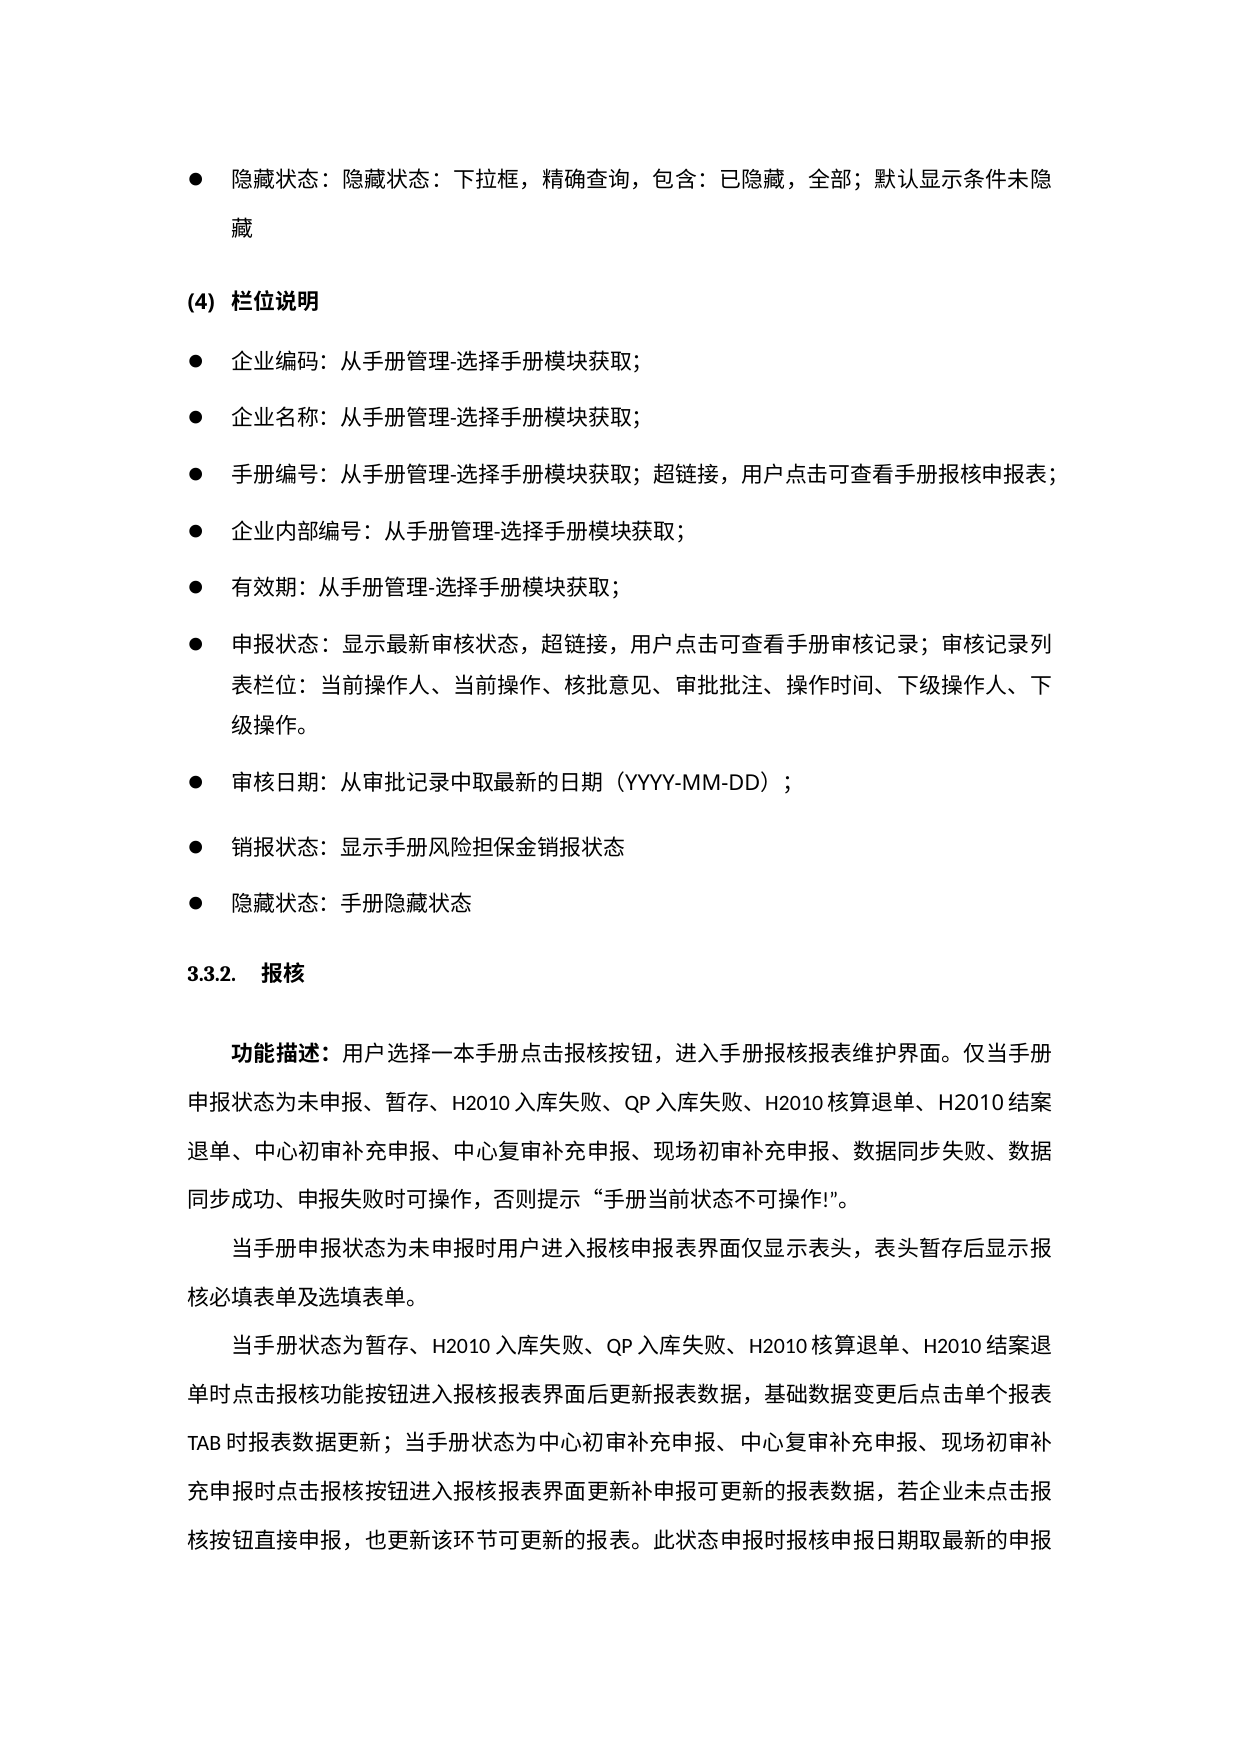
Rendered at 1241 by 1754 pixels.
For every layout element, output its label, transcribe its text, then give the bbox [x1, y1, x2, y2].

list 隐藏状态：隐藏状态：下拉框，精确查询，包含：已隐藏，全部；默认显示条件未隐藏 [187, 162, 1053, 243]
text 当手册申报状态为未申报时用户进入报核申报表界面仅显示表头，表头暂存后显示报核必填表单及选填表单。 [187, 1230, 1053, 1312]
subtitle 栏位说明 [187, 284, 1053, 317]
list 销报状态：显示手册风险担保金销报状态 [187, 829, 1053, 862]
subtitle 报核 [187, 955, 1053, 988]
list 申报状态：显示最新审核状态，超链接，用户点击可查看手册审核记录；审核记录列表栏位：当前操作人、当前操作、核批意见、审批批注、操作时间、下级操作人、下级操作。 [187, 627, 1053, 740]
list 企业名称：从手册管理-选择手册模块获取； [187, 400, 1053, 432]
list 审核日期：从审批记录中取最新的日期（YYYY-MM-DD）； [187, 764, 1053, 797]
text 功能描述：用户选择一本手册点击报核按钮，进入手册报核报表维护界面。仅当手册申报状态为未申报、暂存、H2010入库失败、QP入库失败、H2010核算退单、H2010结案退单、中心初审补充申报、中心复审补充申报、现场初审补充申报、数据同步失败、数据同步成功、申报失败时可操作，否则提示“手册当前状态不可操作!”。 [187, 1036, 1053, 1214]
list 企业内部编号：从手册管理-选择手册模块获取； [187, 513, 1053, 546]
list 有效期：从手册管理-选择手册模块获取； [187, 570, 1053, 602]
list 手册编号：从手册管理-选择手册模块获取；超链接，用户点击可查看手册报核申报表； [187, 457, 1053, 489]
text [187, 1327, 1053, 1555]
list 企业编码：从手册管理-选择手册模块获取； [187, 343, 1053, 376]
list 隐藏状态：手册隐藏状态 [187, 886, 1053, 918]
